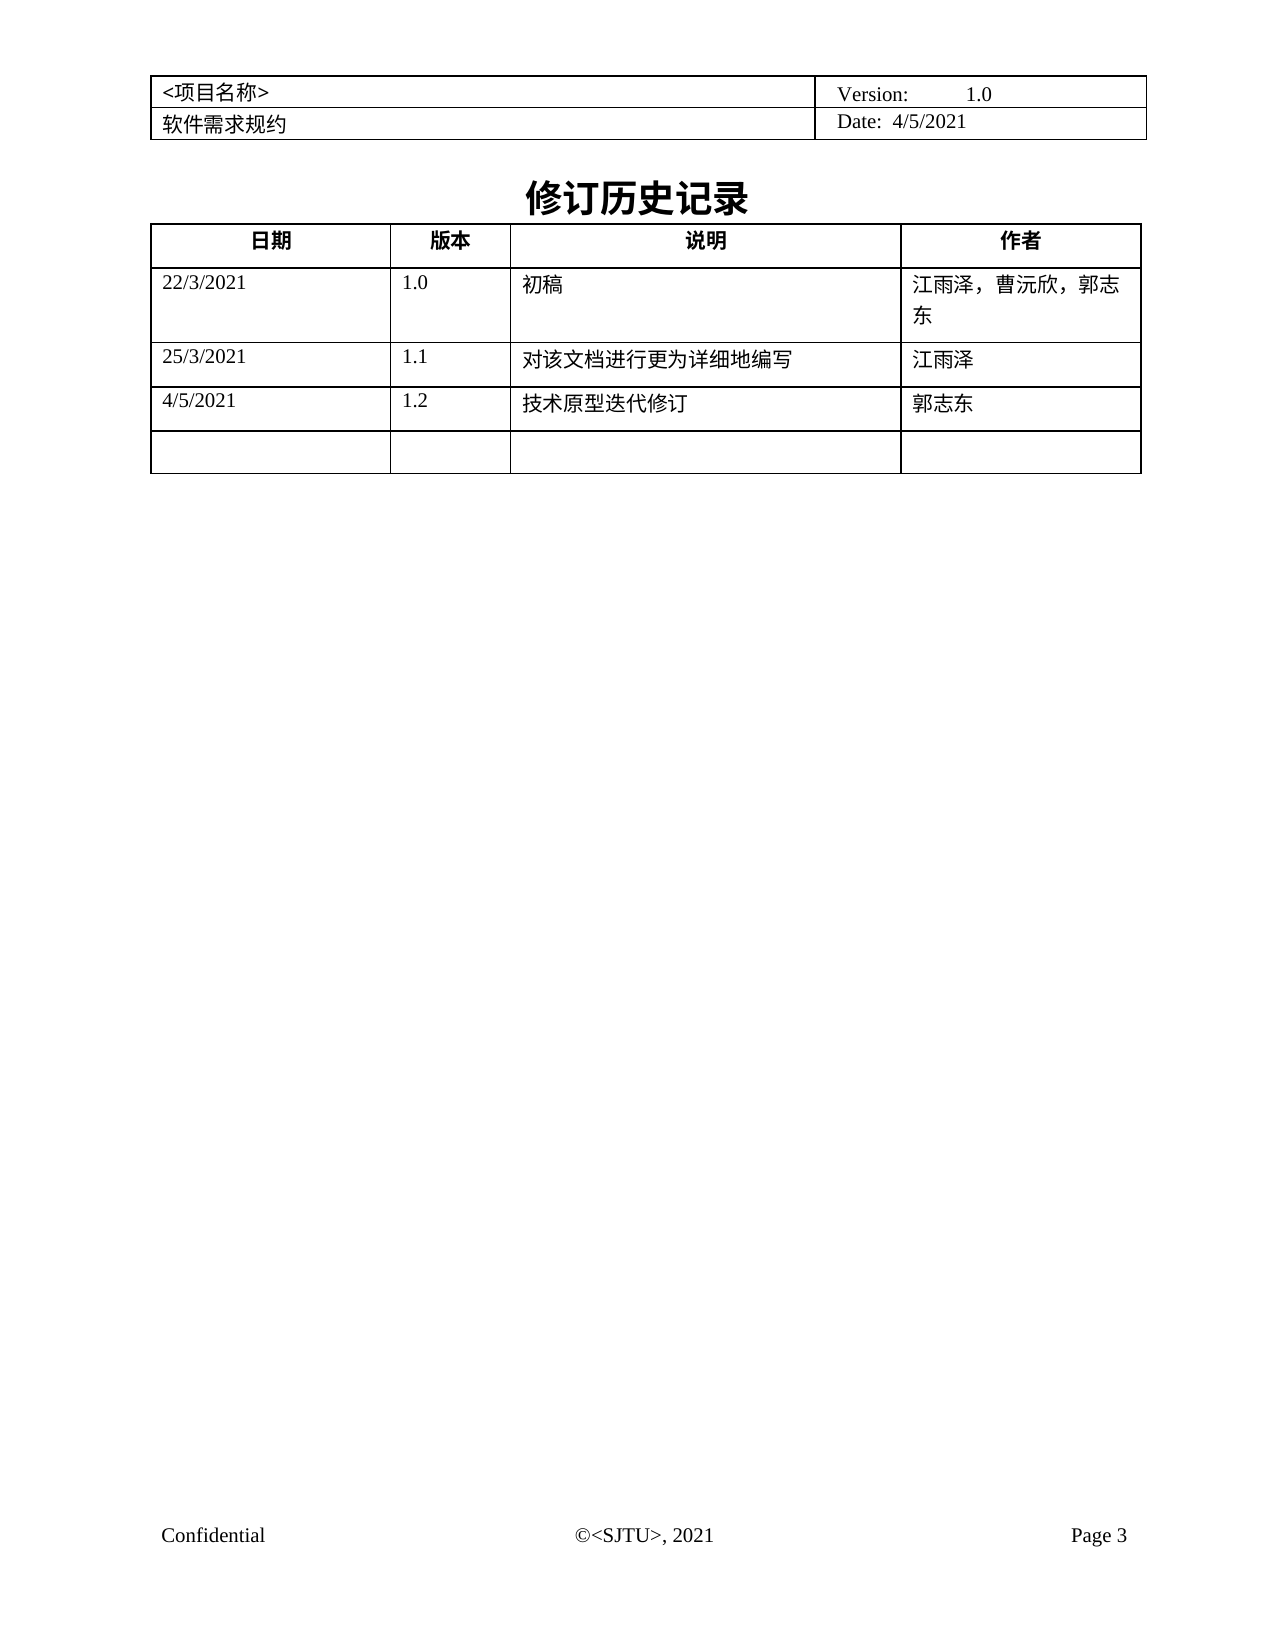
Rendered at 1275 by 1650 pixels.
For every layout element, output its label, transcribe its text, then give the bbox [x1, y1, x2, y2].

title 修订历史记录 [150, 169, 1125, 223]
table_cell 22/3/2021 [152, 269, 390, 342]
table_header 作者 [902, 225, 1140, 267]
table_header 日期 [152, 225, 390, 267]
table_cell [391, 432, 510, 473]
table_cell [152, 432, 390, 473]
table_cell [902, 432, 1140, 473]
table_cell 1.1 [391, 343, 510, 386]
table_cell 技术原型迭代修订 [511, 388, 900, 430]
table_cell 初稿 [511, 269, 900, 342]
table_cell [511, 432, 900, 473]
table_cell 1.0 [391, 269, 510, 342]
table_cell 4/5/2021 [152, 388, 390, 430]
table_cell 25/3/2021 [152, 343, 390, 386]
table_header 版本 [391, 225, 510, 267]
table_cell 郭志东 [902, 388, 1140, 430]
table_header 说明 [511, 225, 900, 267]
table_cell 江雨泽 [902, 343, 1140, 386]
table_cell 对该文档进行更为详细地编写 [511, 343, 900, 386]
table_cell 江雨泽，曹沅欣，郭志东 [902, 269, 1140, 342]
table_cell 1.2 [391, 388, 510, 430]
